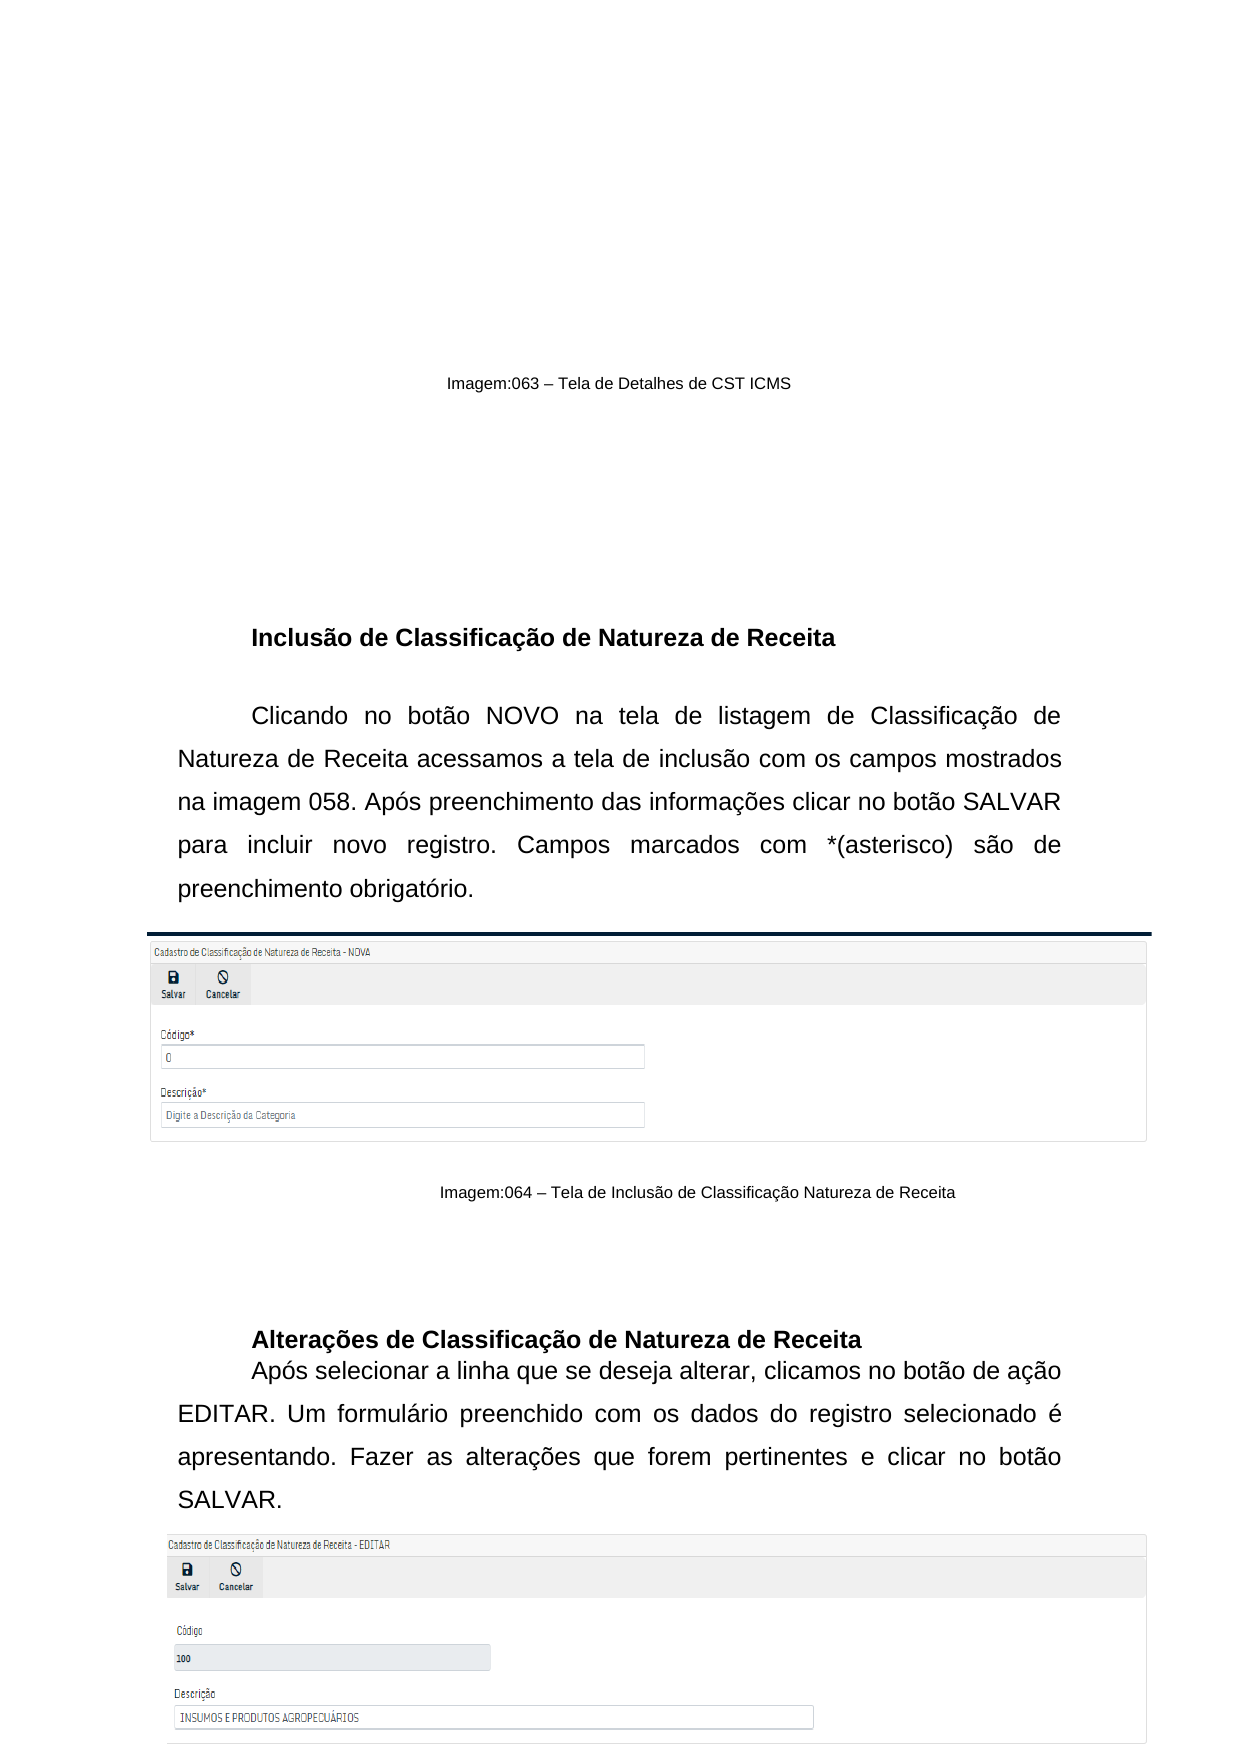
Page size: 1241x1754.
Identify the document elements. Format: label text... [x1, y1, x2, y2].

text Após selecionar a linha que se deseja alterar, clicamos no botão de ação EDITAR. Um formulário preenchido com os dados do registro selecionado é apresentando. Fazer as alterações que forem pertinentes e clicar no botão SALVAR. [177, 1356, 1063, 1514]
picture [147, 932, 1152, 1172]
subtitle Inclusão de Classificação de Natureza de Receita [177, 623, 1063, 652]
text Clicando no botão NOVO na tela de listagem de Classificação de Natureza de Receita acessamos a tela de inclusão com os campos mostrados na imagem 058. Após preenchimento das informações clicar no botão SALVAR para incluir novo registro. Campos marcados com *(asterisco) são de preenchimento obrigatório. [177, 701, 1063, 902]
picture [167, 1531, 1152, 1754]
subtitle Alterações de Classificação de Natureza de Receita [177, 1324, 1063, 1353]
